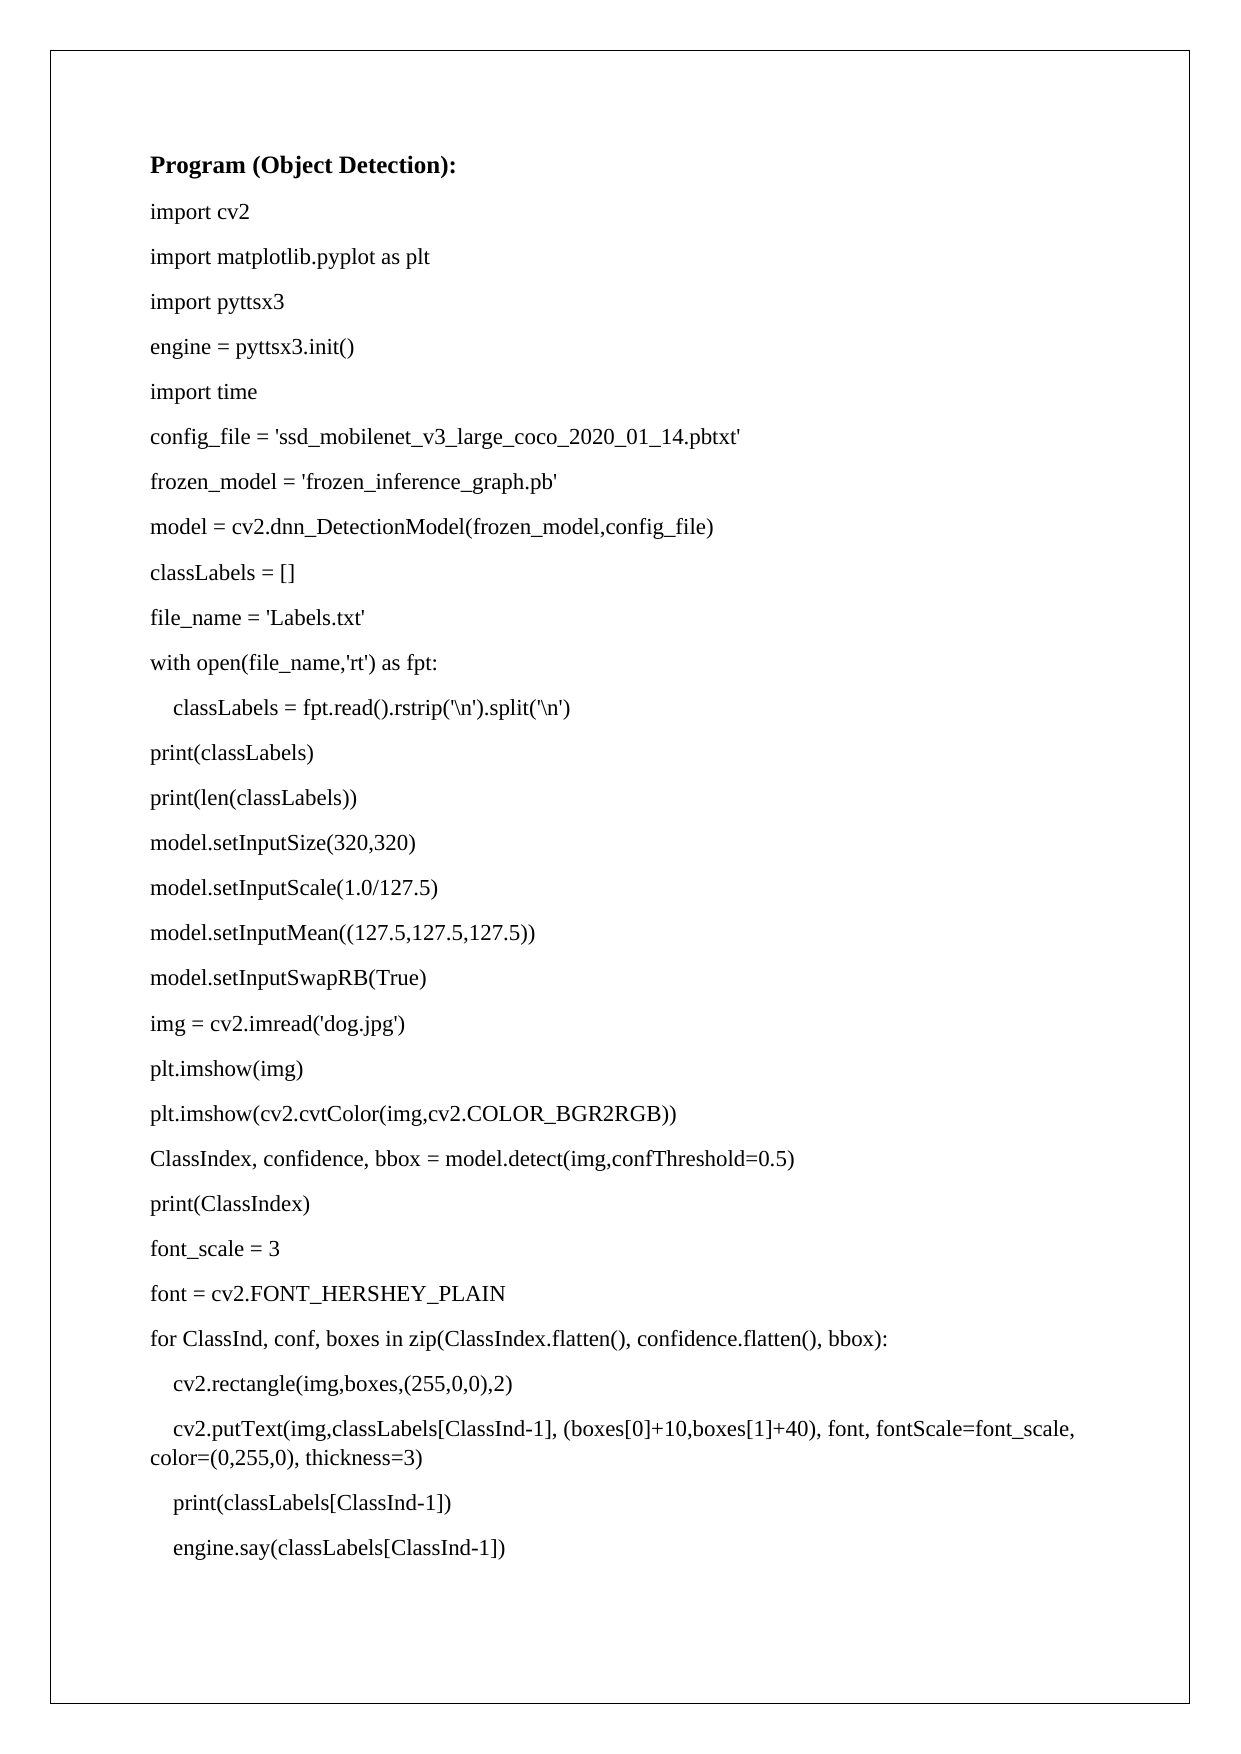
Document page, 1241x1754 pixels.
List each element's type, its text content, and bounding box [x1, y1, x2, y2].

text config_file = 'ssd_mobilenet_v3_large_coco_2020_01_14.pbtxt' [150, 423, 1090, 449]
text cv2.putText(img,classLabels[ClassInd-1], (boxes[0]+10,boxes[1]+40), font, fontScale=font_scale, color=(0,255,0), thickness=3) [150, 1416, 1090, 1470]
text print(classLabels) [150, 739, 1090, 765]
text for ClassInd, conf, boxes in zip(ClassIndex.flatten(), confidence.flatten(), bbox): [150, 1325, 1090, 1352]
text classLabels = [] [150, 558, 1090, 585]
text engine.say(classLabels[ClassInd-1]) [150, 1534, 1090, 1561]
text model.setInputScale(1.0/127.5) [150, 874, 1090, 901]
text engine = pyttsx3.init() [150, 333, 1090, 359]
text print(len(classLabels)) [150, 784, 1090, 810]
text print(classLabels[ClassInd-1]) [150, 1489, 1090, 1515]
text Program (Object Detection): [150, 150, 1090, 179]
text import matplotlib.pyplot as plt [150, 243, 1090, 269]
text import cv2 [150, 198, 1090, 224]
text font_scale = 3 [150, 1235, 1090, 1261]
text img = cv2.imread('dog.jpg') [150, 1009, 1090, 1036]
text font = cv2.FONT_HERSHEY_PLAIN [150, 1280, 1090, 1307]
text plt.imshow(cv2.cvtColor(img,cv2.COLOR_BGR2RGB)) [150, 1100, 1090, 1126]
text import pyttsx3 [150, 288, 1090, 314]
text model.setInputMean((127.5,127.5,127.5)) [150, 919, 1090, 946]
text plt.imshow(img) [150, 1055, 1090, 1081]
text import time [150, 378, 1090, 404]
text with open(file_name,'rt') as fpt: [150, 649, 1090, 675]
text cv2.rectangle(img,boxes,(255,0,0),2) [150, 1370, 1090, 1397]
text frozen_model = 'frozen_inference_graph.pb' [150, 468, 1090, 495]
text ClassIndex, confidence, bbox = model.detect(img,confThreshold=0.5) [150, 1145, 1090, 1171]
text model = cv2.dnn_DetectionModel(frozen_model,config_file) [150, 513, 1090, 540]
text file_name = 'Labels.txt' [150, 604, 1090, 630]
text classLabels = fpt.read().rstrip('\n').split('\n') [150, 694, 1090, 720]
text model.setInputSwapRB(True) [150, 964, 1090, 991]
text print(ClassIndex) [150, 1190, 1090, 1216]
text model.setInputSize(320,320) [150, 829, 1090, 856]
